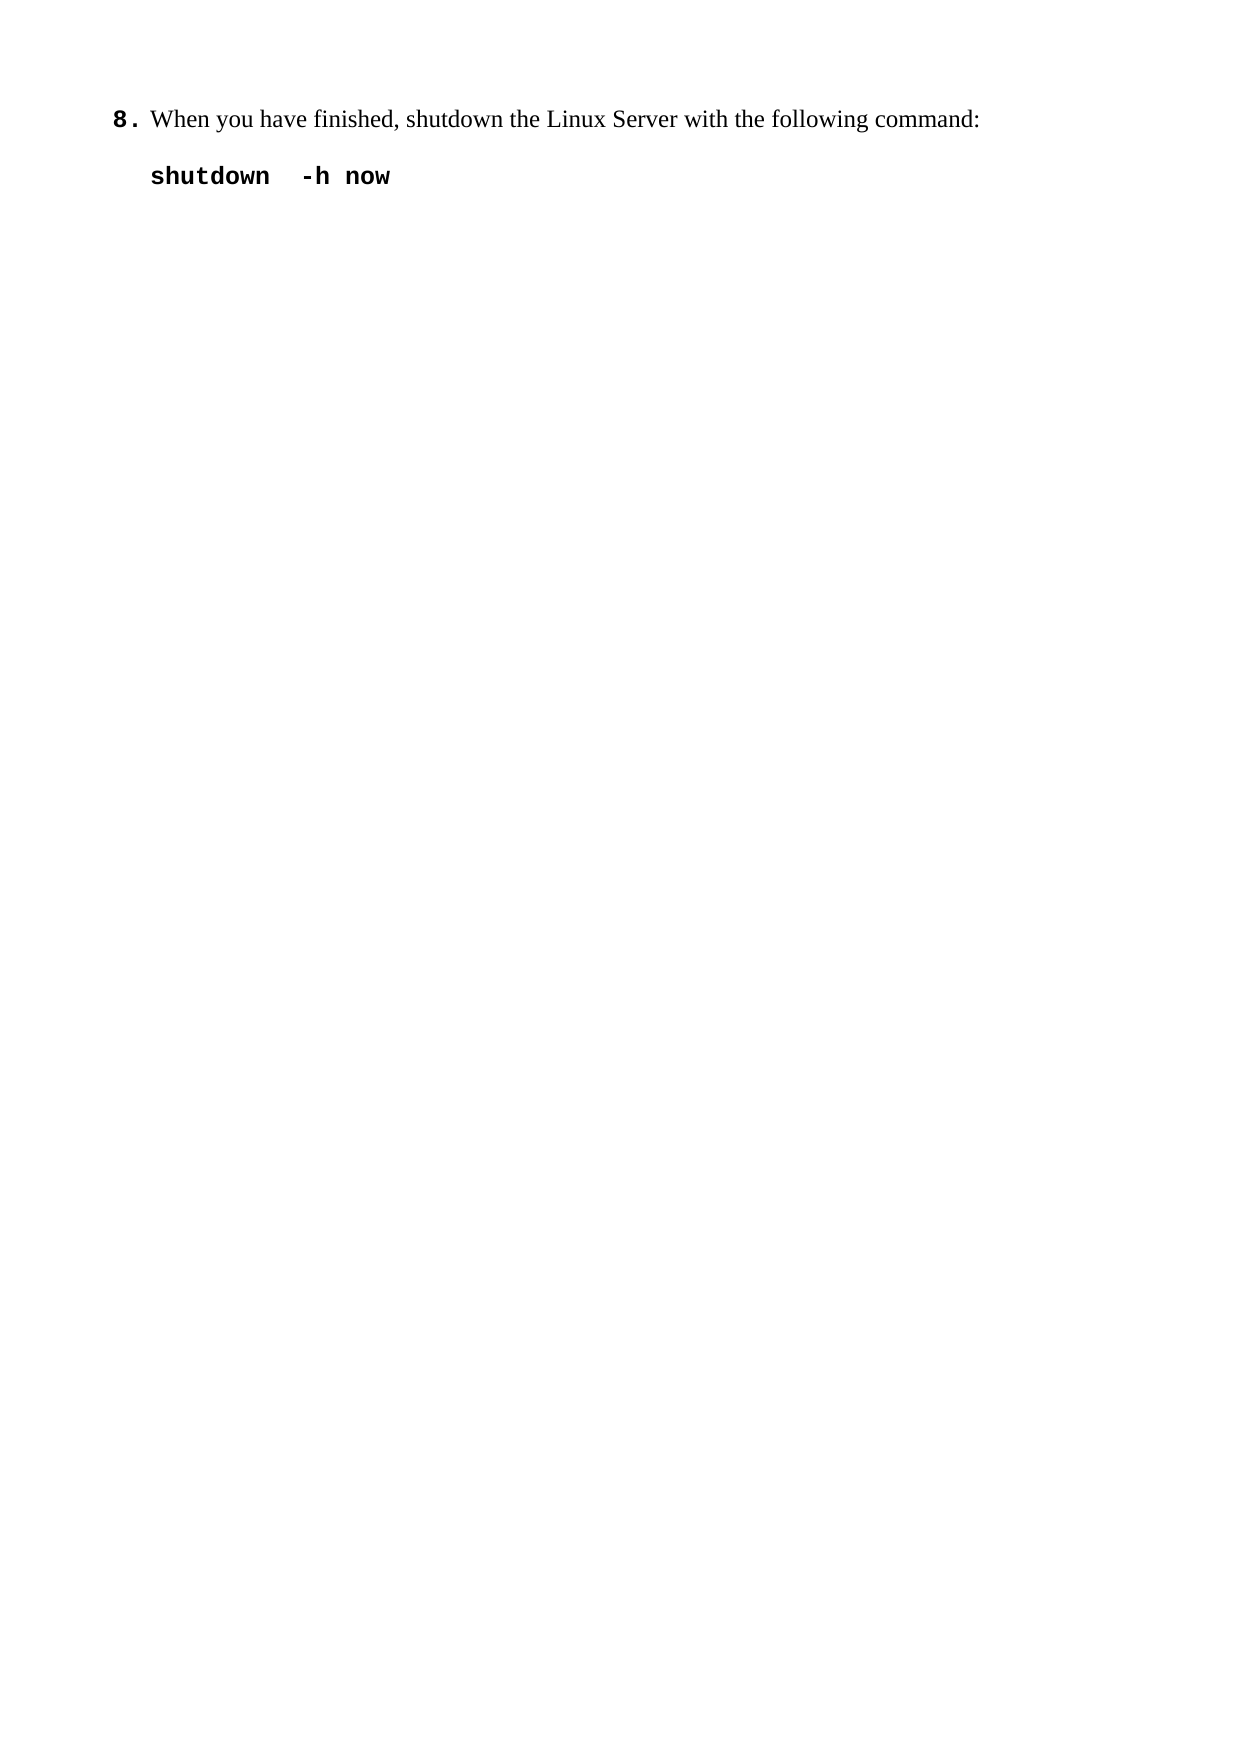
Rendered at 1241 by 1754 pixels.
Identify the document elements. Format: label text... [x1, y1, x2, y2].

list When you have finished, shutdown the Linux Server with the following command: shutdown -h now [112, 104, 1165, 192]
